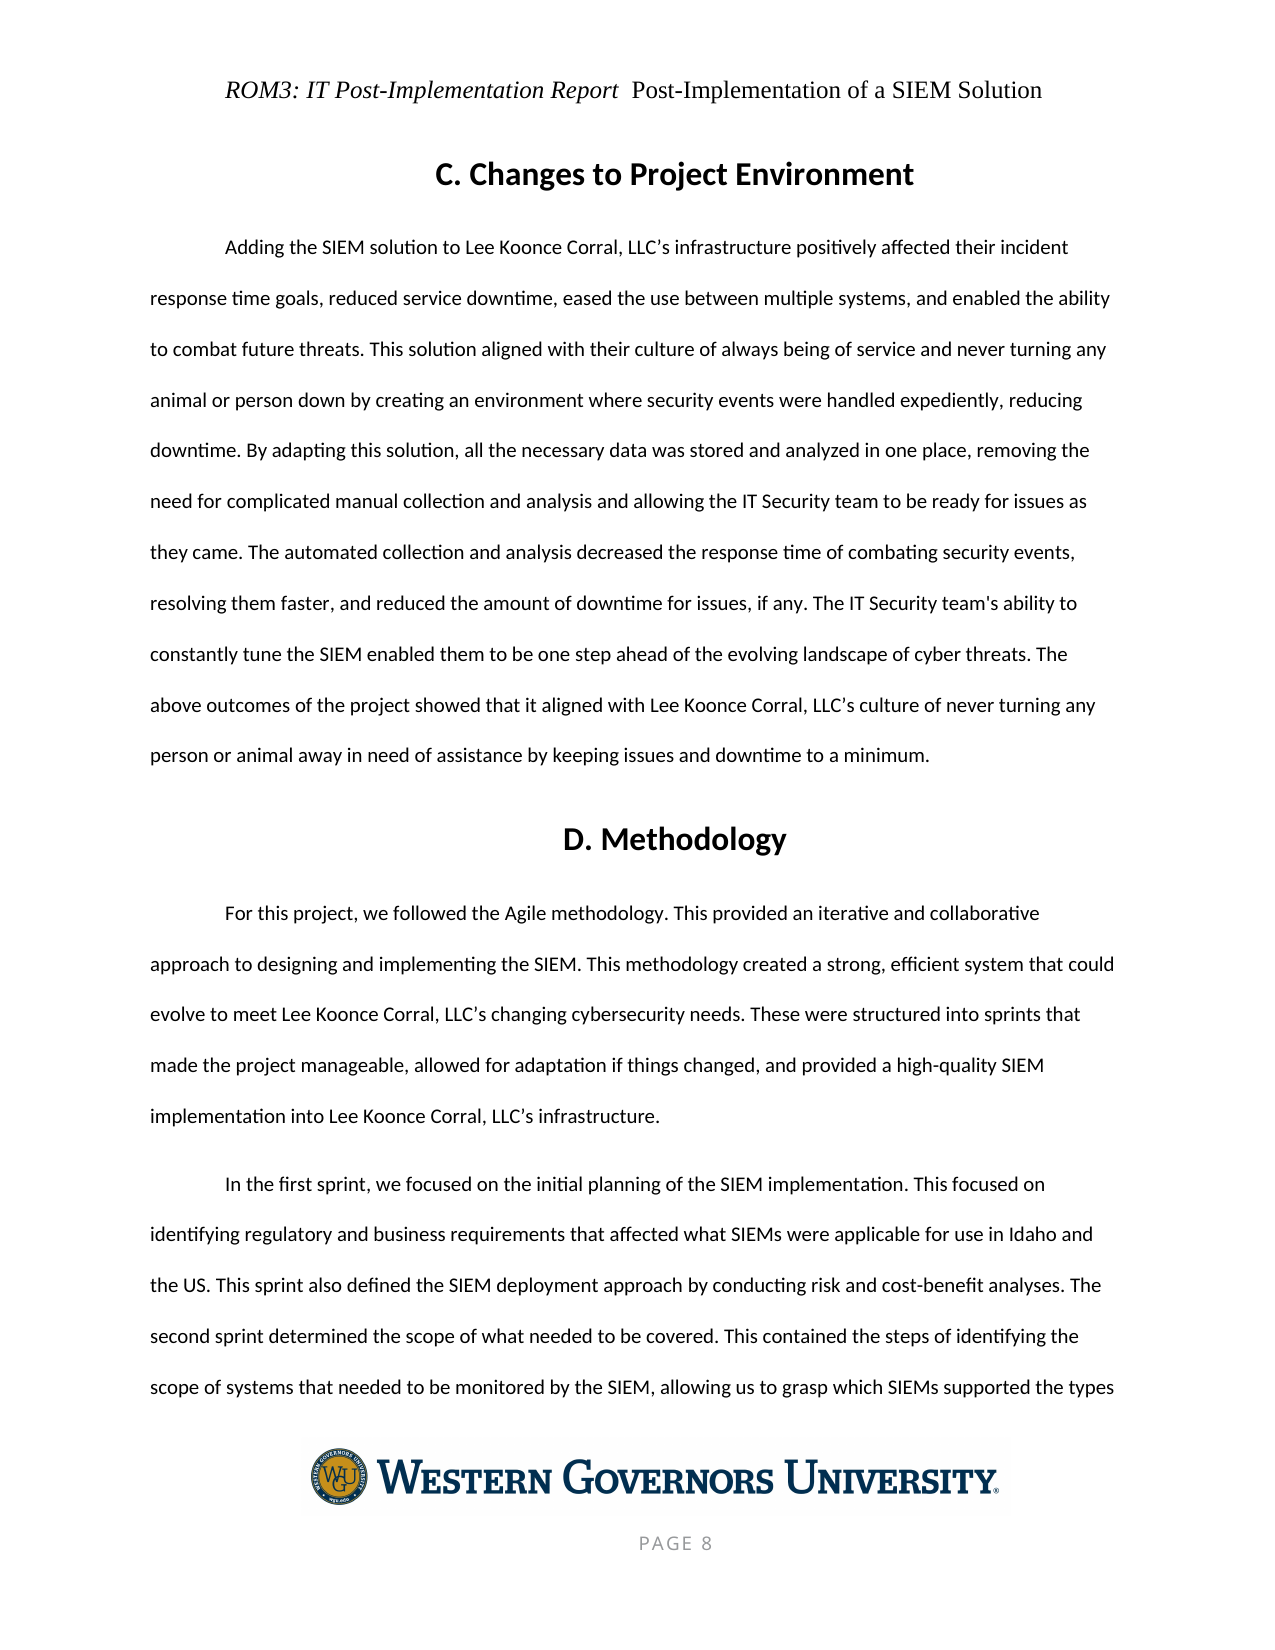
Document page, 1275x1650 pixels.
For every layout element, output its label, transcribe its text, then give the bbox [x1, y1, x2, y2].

subtitle C. Changes to Project Environment [150, 153, 1125, 193]
text Adding the SIEM solution to Lee Koonce Corral, LLC’s infrastructure positively affected their incident response time goals, reduced service downtime, eased the use between multiple systems, and enabled the ability to combat future threats. This solution aligned with their culture of always being of service and never turning any animal or person down by creating an environment where security events were handled expediently, reducing downtime. By adapting this solution, all the necessary data was stored and analyzed in one place, removing the need for complicated manual collection and analysis and allowing the IT Security team to be ready for issues as they came. The automated collection and analysis decreased the response time of combating security events, resolving them faster, and reduced the amount of downtime for issues, if any. The IT Security team's ability to constantly tune the SIEM enabled them to be one step ahead of the evolving landscape of cyber threats. The above outcomes of the project showed that it aligned with Lee Koonce Corral, LLC’s culture of never turning any person or animal away in need of assistance by keeping issues and downtime to a minimum. [150, 234, 1125, 768]
text For this project, we followed the Agile methodology. This provided an iterative and collaborative approach to designing and implementing the SIEM. This methodology created a strong, efficient system that could evolve to meet Lee Koonce Corral, LLC’s changing cybersecurity needs. These were structured into sprints that made the project manageable, allowed for adaptation if things changed, and provided a high-quality SIEM implementation into Lee Koonce Corral, LLC’s infrastructure. [150, 900, 1125, 1129]
subtitle D. Methodology [150, 818, 1125, 859]
picture [301, 1437, 1012, 1516]
